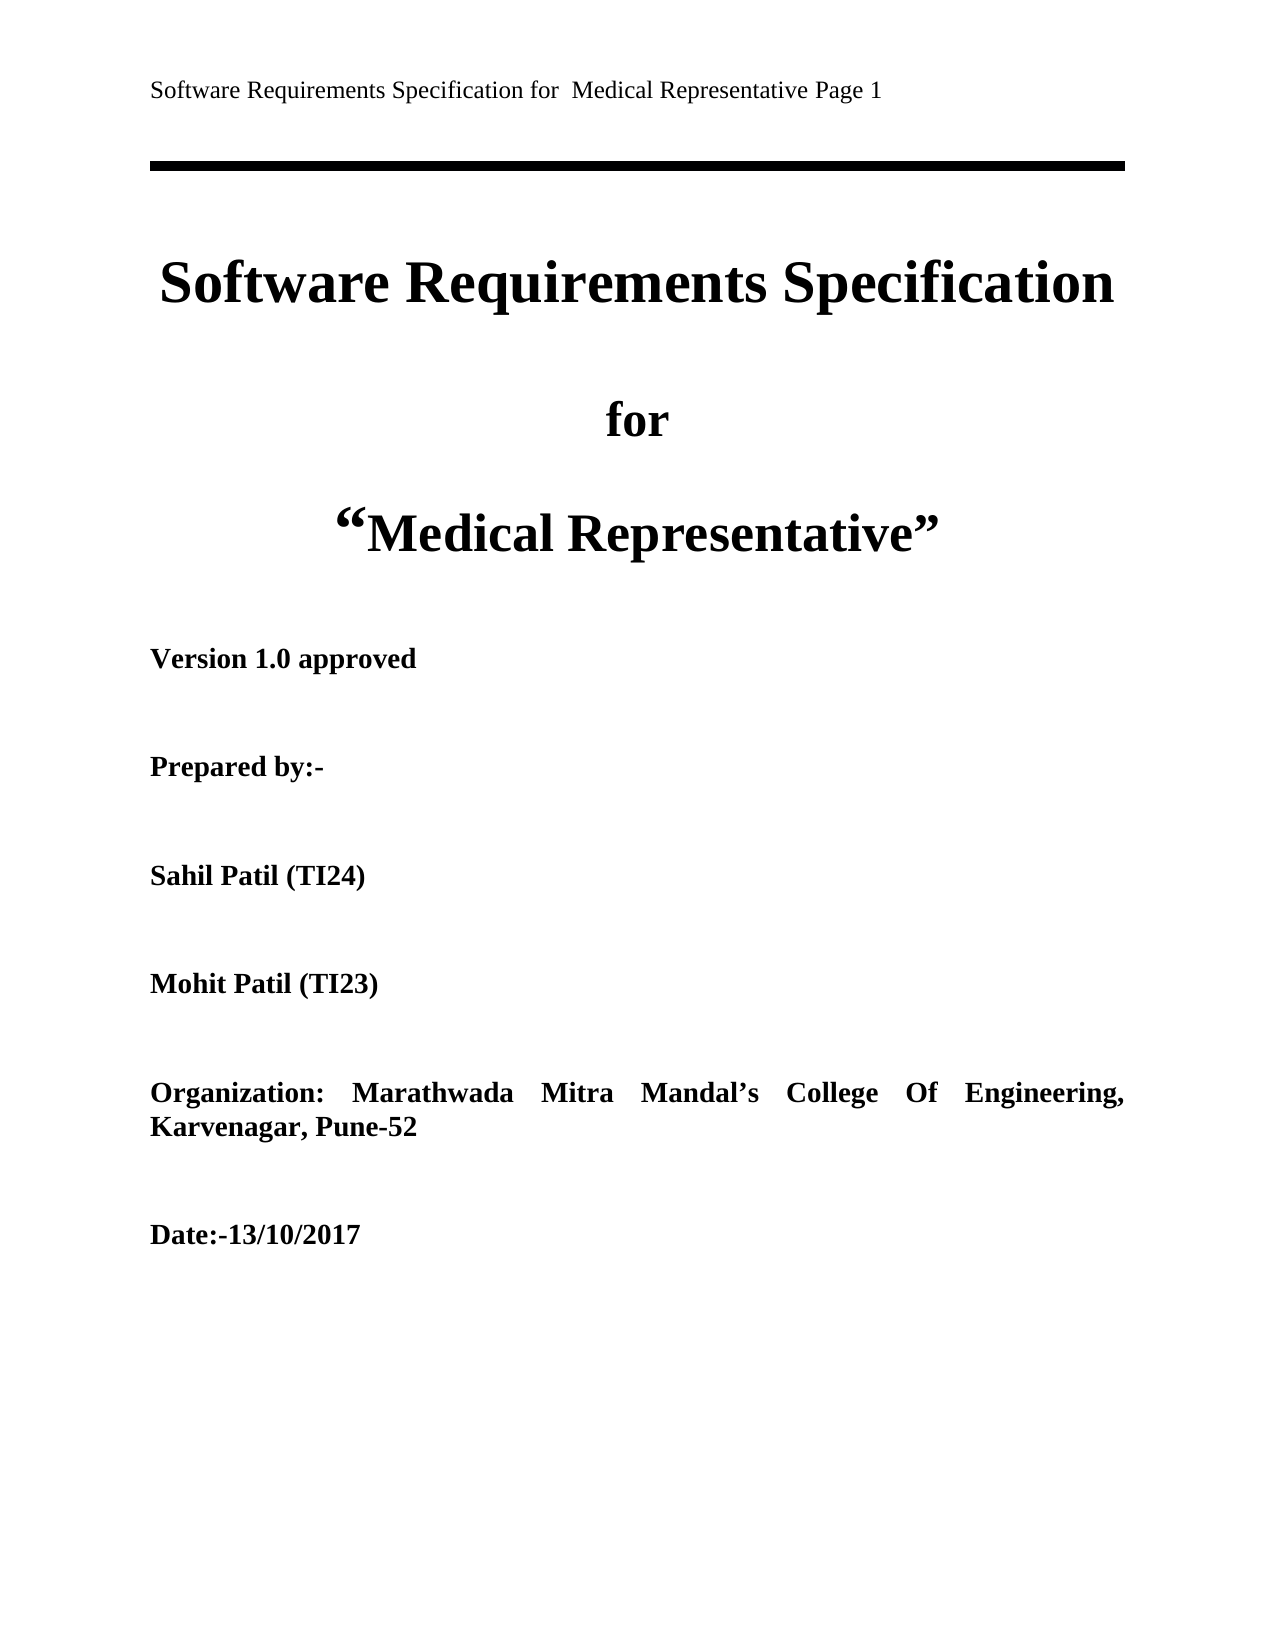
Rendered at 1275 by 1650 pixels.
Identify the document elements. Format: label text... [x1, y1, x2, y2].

text Organization: Marathwada Mitra Mandal’s College Of Engineering, Karvenagar, Pune-52 [150, 1075, 1125, 1142]
subtitle “Medical Representative” [150, 489, 1125, 566]
text Version 1.0 approved [150, 641, 1125, 674]
subtitle for [150, 390, 1125, 448]
text Mohit Patil (TI23) [150, 967, 1125, 1000]
subtitle Software Requirements Specification [150, 246, 1125, 315]
text Date:-13/10/2017 [150, 1217, 1125, 1251]
text Sahil Patil (TI24) [150, 858, 1125, 892]
text Prepared by:- [150, 749, 1125, 783]
